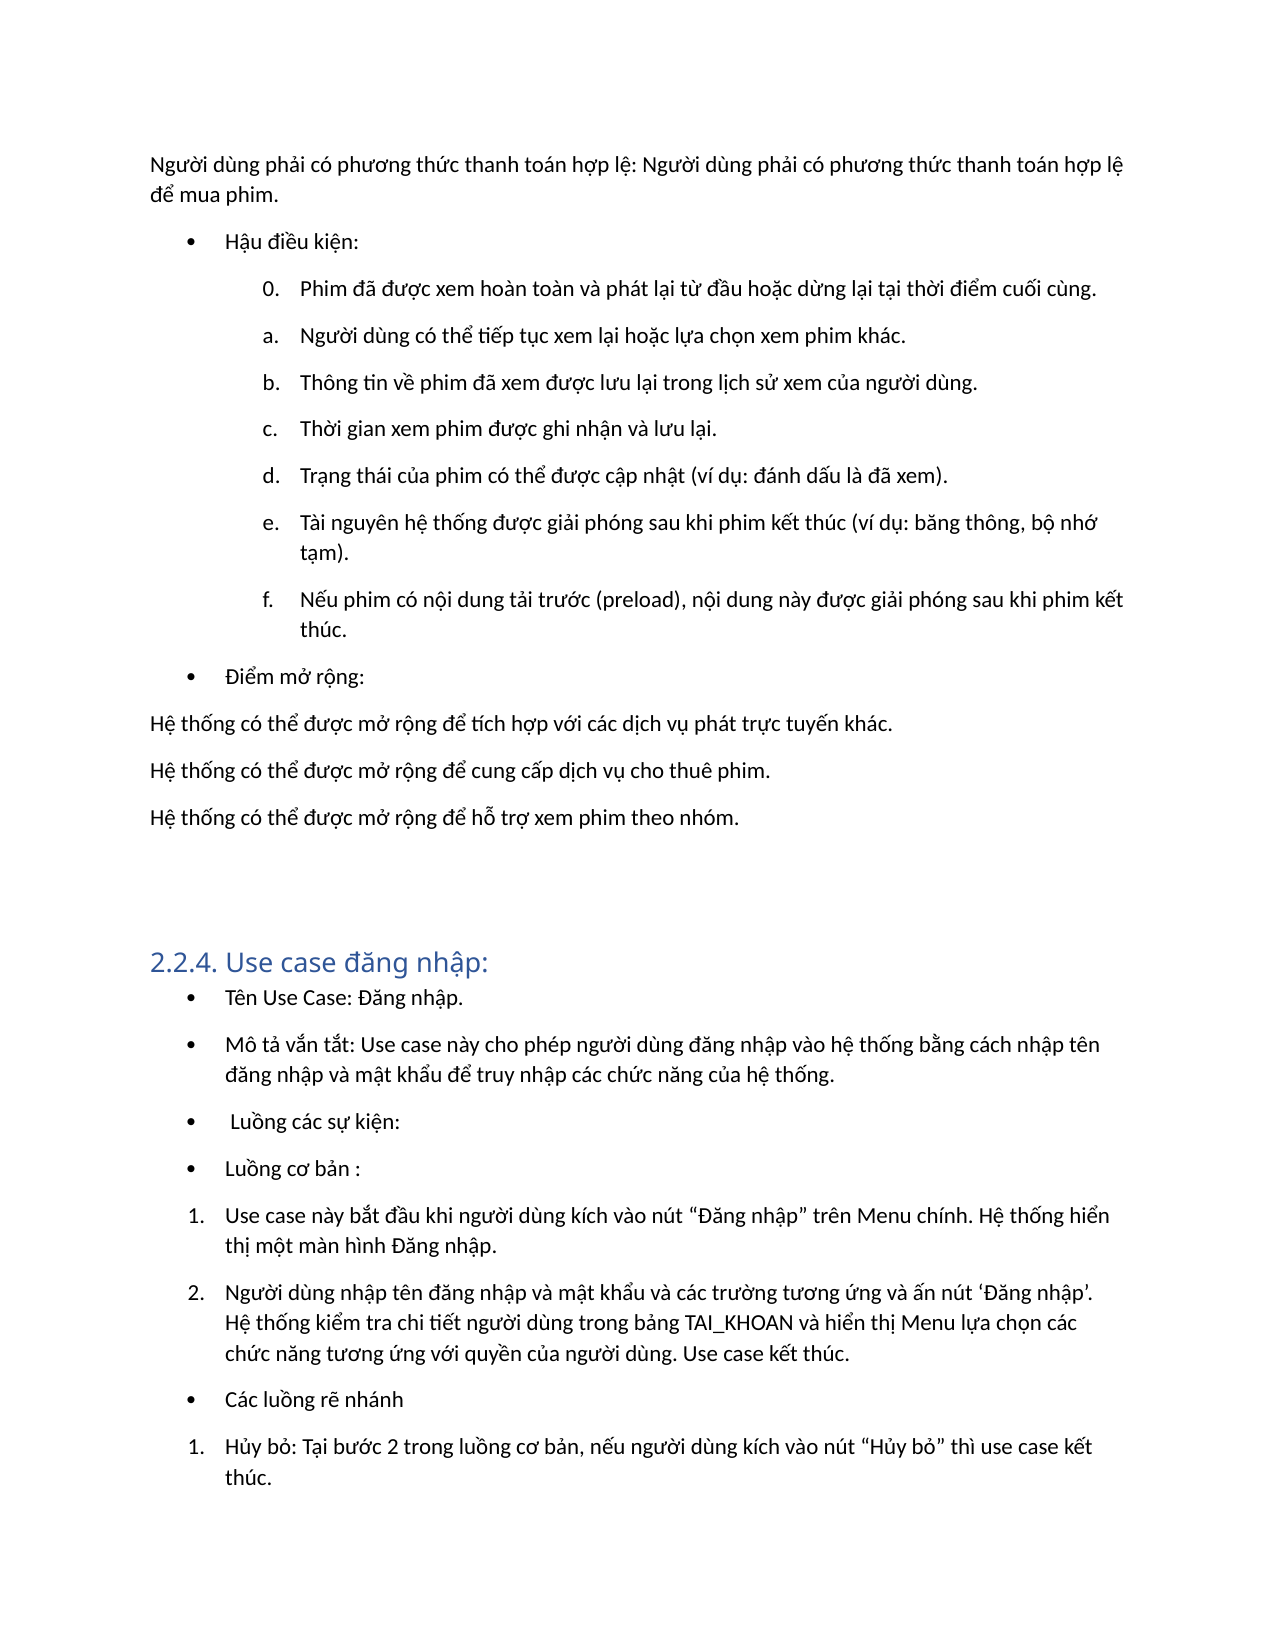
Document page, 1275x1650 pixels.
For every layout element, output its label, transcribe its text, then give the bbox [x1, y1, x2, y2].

text Người dùng phải có phương thức thanh toán hợp lệ: Người dùng phải có phương thức thanh toán hợp lệ để mua phim. [150, 150, 1125, 208]
list Tài nguyên hệ thống được giải phóng sau khi phim kết thúc (ví dụ: băng thông, bộ nhớ tạm). [262, 508, 1125, 567]
list Luồng các sự kiện: [187, 1107, 1125, 1136]
list Luồng cơ bản : [187, 1154, 1125, 1182]
list Use case này bắt đầu khi người dùng kích vào nút “Đăng nhập” trên Menu chính. Hệ thống hiển thị một màn hình Đăng nhập. [187, 1201, 1125, 1259]
list Thời gian xem phim được ghi nhận và lưu lại. [262, 414, 1125, 443]
list Mô tả vắn tắt: Use case này cho phép người dùng đăng nhập vào hệ thống bằng cách nhập tên đăng nhập và mật khẩu để truy nhập các chức năng của hệ thống. [187, 1030, 1125, 1089]
list Nếu phim có nội dung tải trước (preload), nội dung này được giải phóng sau khi phim kết thúc. [262, 585, 1125, 644]
subtitle 2.2.4. Use case đăng nhập: [150, 944, 1125, 981]
list Hủy bỏ: Tại bước 2 trong luồng cơ bản, nếu người dùng kích vào nút “Hủy bỏ” thì use case kết thúc. [187, 1432, 1125, 1491]
text Hệ thống có thể được mở rộng để cung cấp dịch vụ cho thuê phim. [150, 756, 1125, 784]
list Phim đã được xem hoàn toàn và phát lại từ đầu hoặc dừng lại tại thời điểm cuối cùng. [262, 274, 1125, 302]
text Hệ thống có thể được mở rộng để tích hợp với các dịch vụ phát trực tuyến khác. [150, 709, 1125, 737]
list Tên Use Case: Đăng nhập. [187, 983, 1125, 1012]
list Các luồng rẽ nhánh [187, 1386, 1125, 1414]
list Hậu điều kiện: [187, 227, 1125, 255]
list Điểm mở rộng: [187, 662, 1125, 691]
text Hệ thống có thể được mở rộng để hỗ trợ xem phim theo nhóm. [150, 803, 1125, 831]
list Trạng thái của phim có thể được cập nhật (ví dụ: đánh dấu là đã xem). [262, 461, 1125, 489]
list Người dùng nhập tên đăng nhập và mật khẩu và các trường tương ứng và ấn nút ‘Đăng nhập’. Hệ thống kiểm tra chi tiết người dùng trong bảng TAI_KHOAN và hiển thị Menu lựa chọn các chức năng tương ứng với quyền của người dùng. Use case kết thúc. [187, 1278, 1125, 1367]
list Thông tin về phim đã xem được lưu lại trong lịch sử xem của người dùng. [262, 368, 1125, 396]
list Người dùng có thể tiếp tục xem lại hoặc lựa chọn xem phim khác. [262, 321, 1125, 349]
